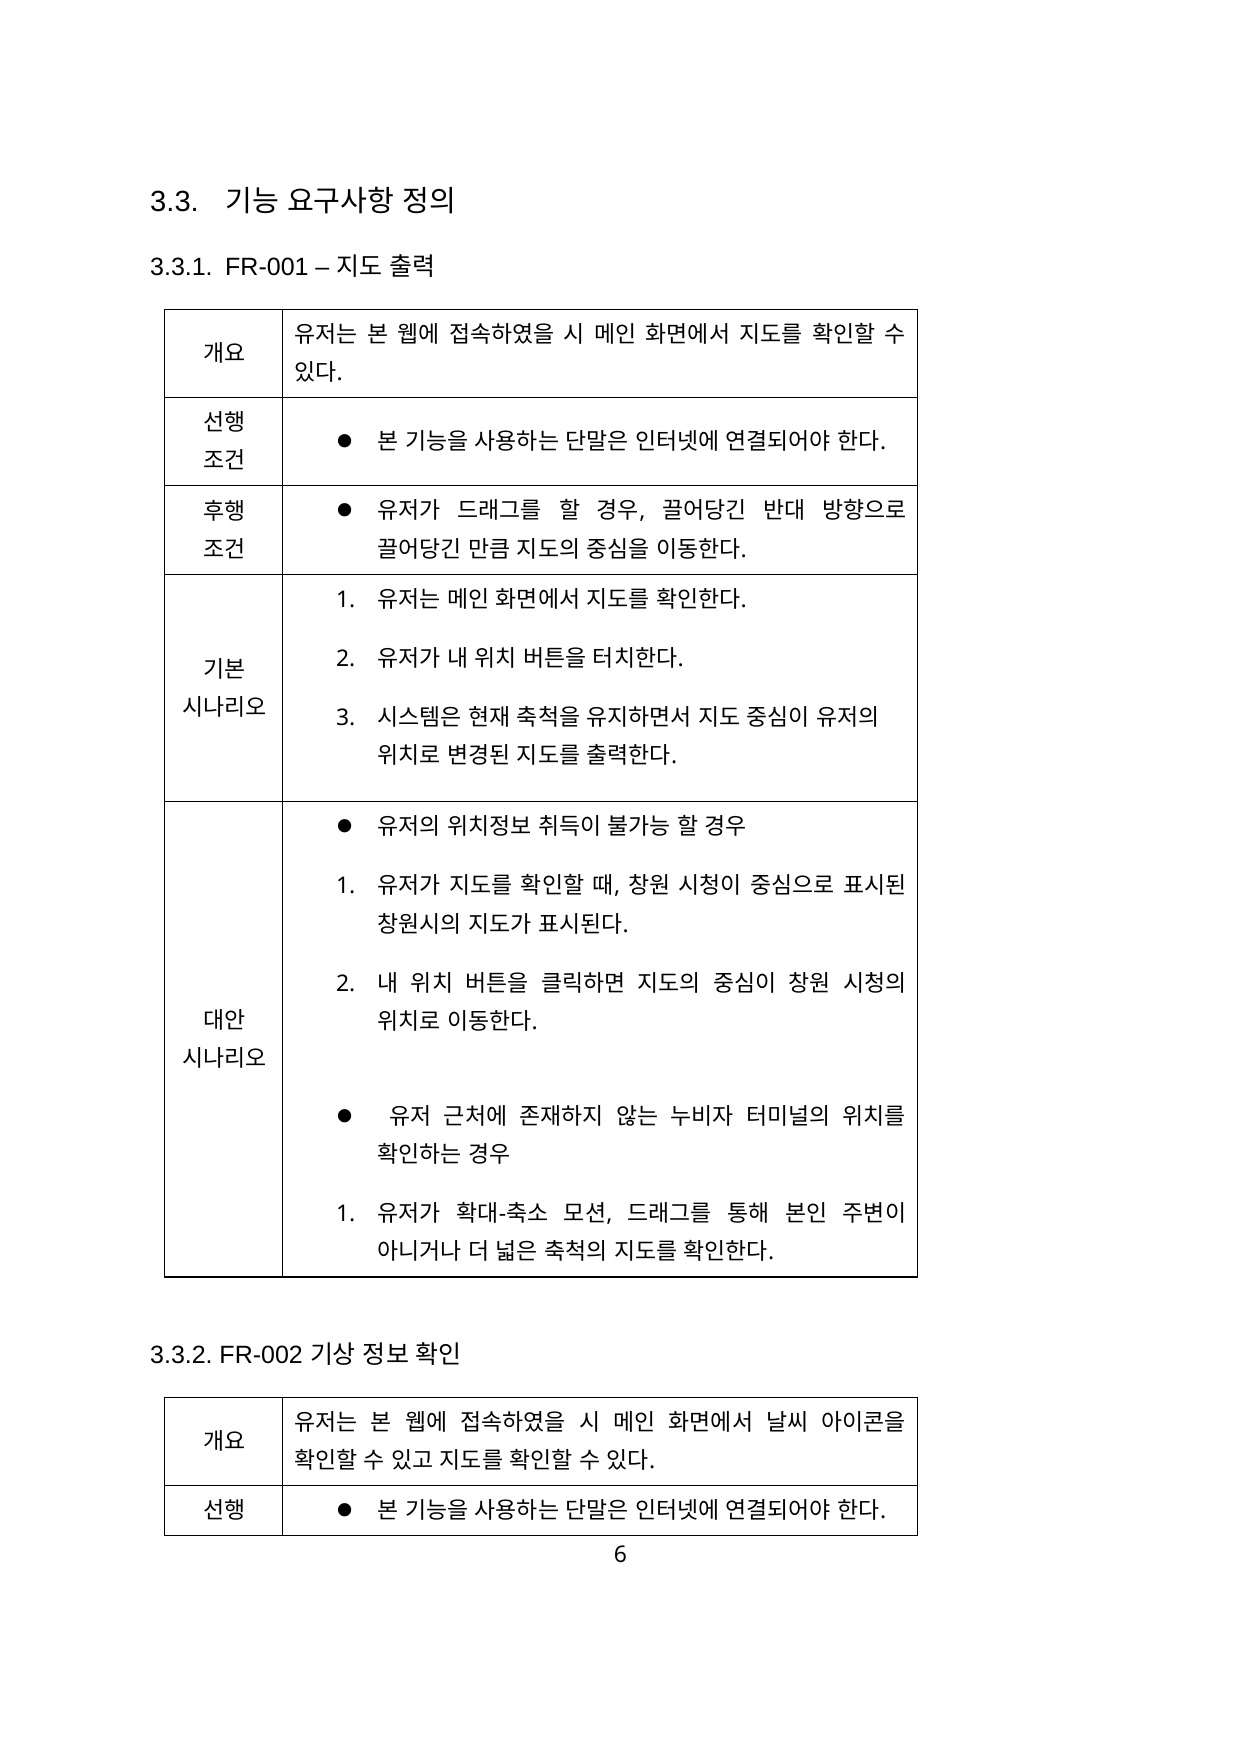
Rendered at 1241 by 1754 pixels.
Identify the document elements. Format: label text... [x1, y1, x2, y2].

table_cell 선행 조건 [165, 398, 282, 485]
table_header 개요 [165, 310, 282, 397]
table_cell 후행 조건 [165, 486, 282, 574]
table_header 개요 [165, 1398, 282, 1485]
table_cell 대안 시나리오 [165, 802, 282, 1276]
table_cell 본 기능을 사용하는 단말은 인터넷에 연결되어야 한다. [283, 398, 917, 485]
table_cell 기본 시나리오 [165, 575, 282, 801]
table_header 유저는 본 웹에 접속하였을 시 메인 화면에서 지도를 확인할 수 있다. [283, 310, 917, 397]
table_cell 유저가 드래그를 할 경우, 끌어당긴 반대 방향으로 끌어당긴 만큼 지도의 중심을 이동한다. [283, 486, 917, 574]
subtitle 기능 요구사항 정의 [150, 177, 1090, 219]
table_cell 본 기능을 사용하는 단말은 인터넷에 연결되어야 한다. [283, 1486, 917, 1535]
subtitle 3.3.2. FR-002 기상 정보 확인 [150, 1334, 1090, 1370]
table_cell 유저의 위치정보 취득이 불가능 할 경우 유저가 지도를 확인할 때, 창원 시청이 중심으로 표시된 창원시의 지도가 표시된다. 내 위치 버튼을 클릭하면 지도의 중심이 창원 시청의 위치로 이동한다. 유저 근처에 존재하지 않는 누비자 터미널의 위치를 확인하는 경우 유저가 확대-축소 모션, 드래그를 통해 본인 주변이 아니거나 더 넓은 축척의 지도를 확인한다. [283, 802, 917, 1276]
table_header 유저는 본 웹에 접속하였을 시 메인 화면에서 날씨 아이콘을 확인할 수 있고 지도를 확인할 수 있다. [283, 1398, 917, 1485]
subtitle FR-001 – 지도 출력 [150, 247, 1090, 283]
table_cell 선행 조건 [165, 1486, 282, 1535]
table_cell 유저는 메인 화면에서 지도를 확인한다. 유저가 내 위치 버튼을 터치한다. 시스템은 현재 축척을 유지하면서 지도 중심이 유저의 위치로 변경된 지도를 출력한다. [283, 575, 917, 801]
